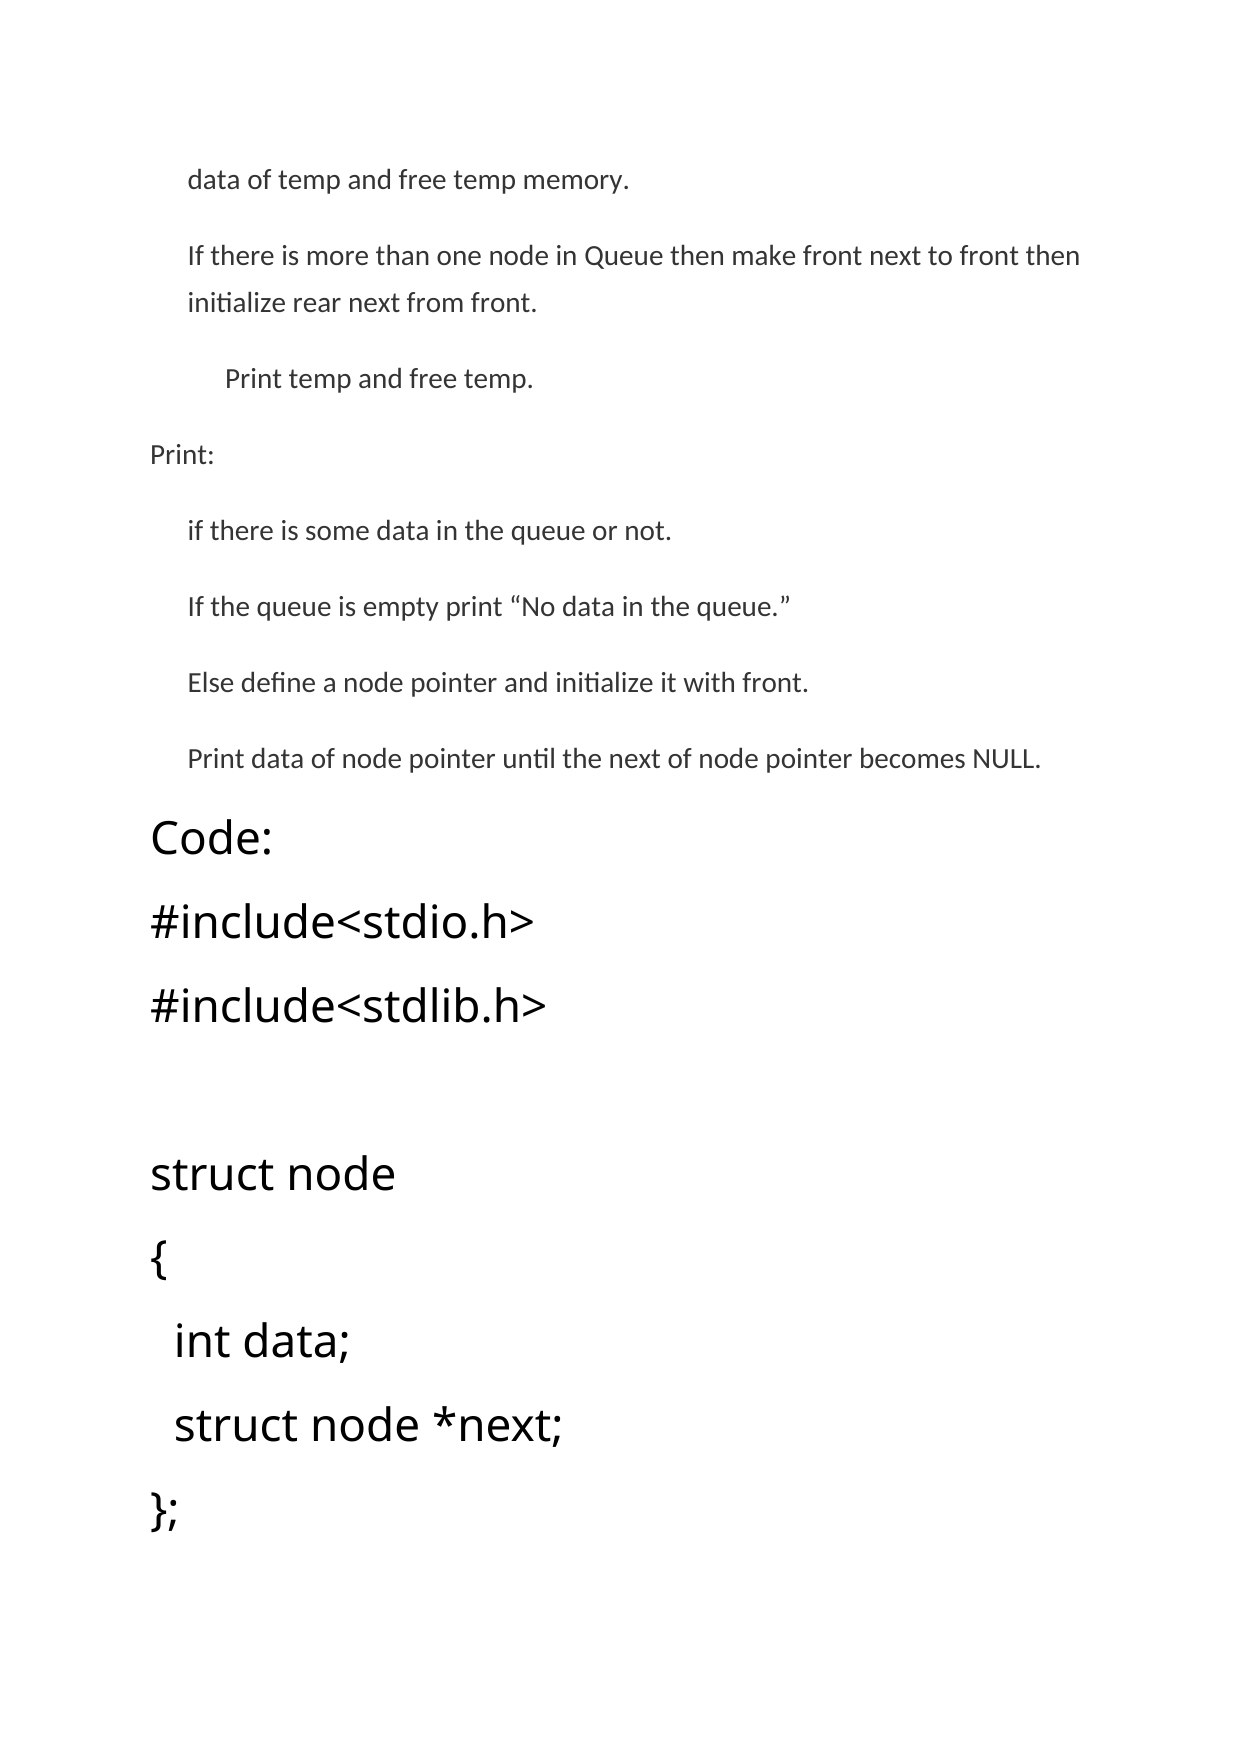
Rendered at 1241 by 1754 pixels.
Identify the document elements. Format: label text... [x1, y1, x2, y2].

text Code: [150, 805, 1090, 868]
text If there is more than one node in Queue then make front next to front then initialize rear next from front. [187, 226, 1090, 320]
text int data; [150, 1309, 1090, 1371]
text If the queue is empty print “No data in the queue.” [187, 577, 1090, 624]
text Print temp and free temp. [225, 349, 1090, 396]
text struct node [150, 1141, 1090, 1203]
text #include<stdio.h> [150, 889, 1090, 952]
text Else define a node pointer and initialize it with front. [187, 653, 1090, 700]
text { [150, 1225, 1090, 1287]
text struct node *next; [150, 1393, 1090, 1455]
text Print: [150, 425, 1090, 472]
text Print data of node pointer until the next of node pointer becomes NULL. [187, 729, 1090, 776]
text }; [150, 1477, 1090, 1539]
text data of temp and free temp memory. [187, 150, 1090, 197]
text #include<stdlib.h> [150, 973, 1090, 1036]
text if there is some data in the queue or not. [187, 501, 1090, 548]
